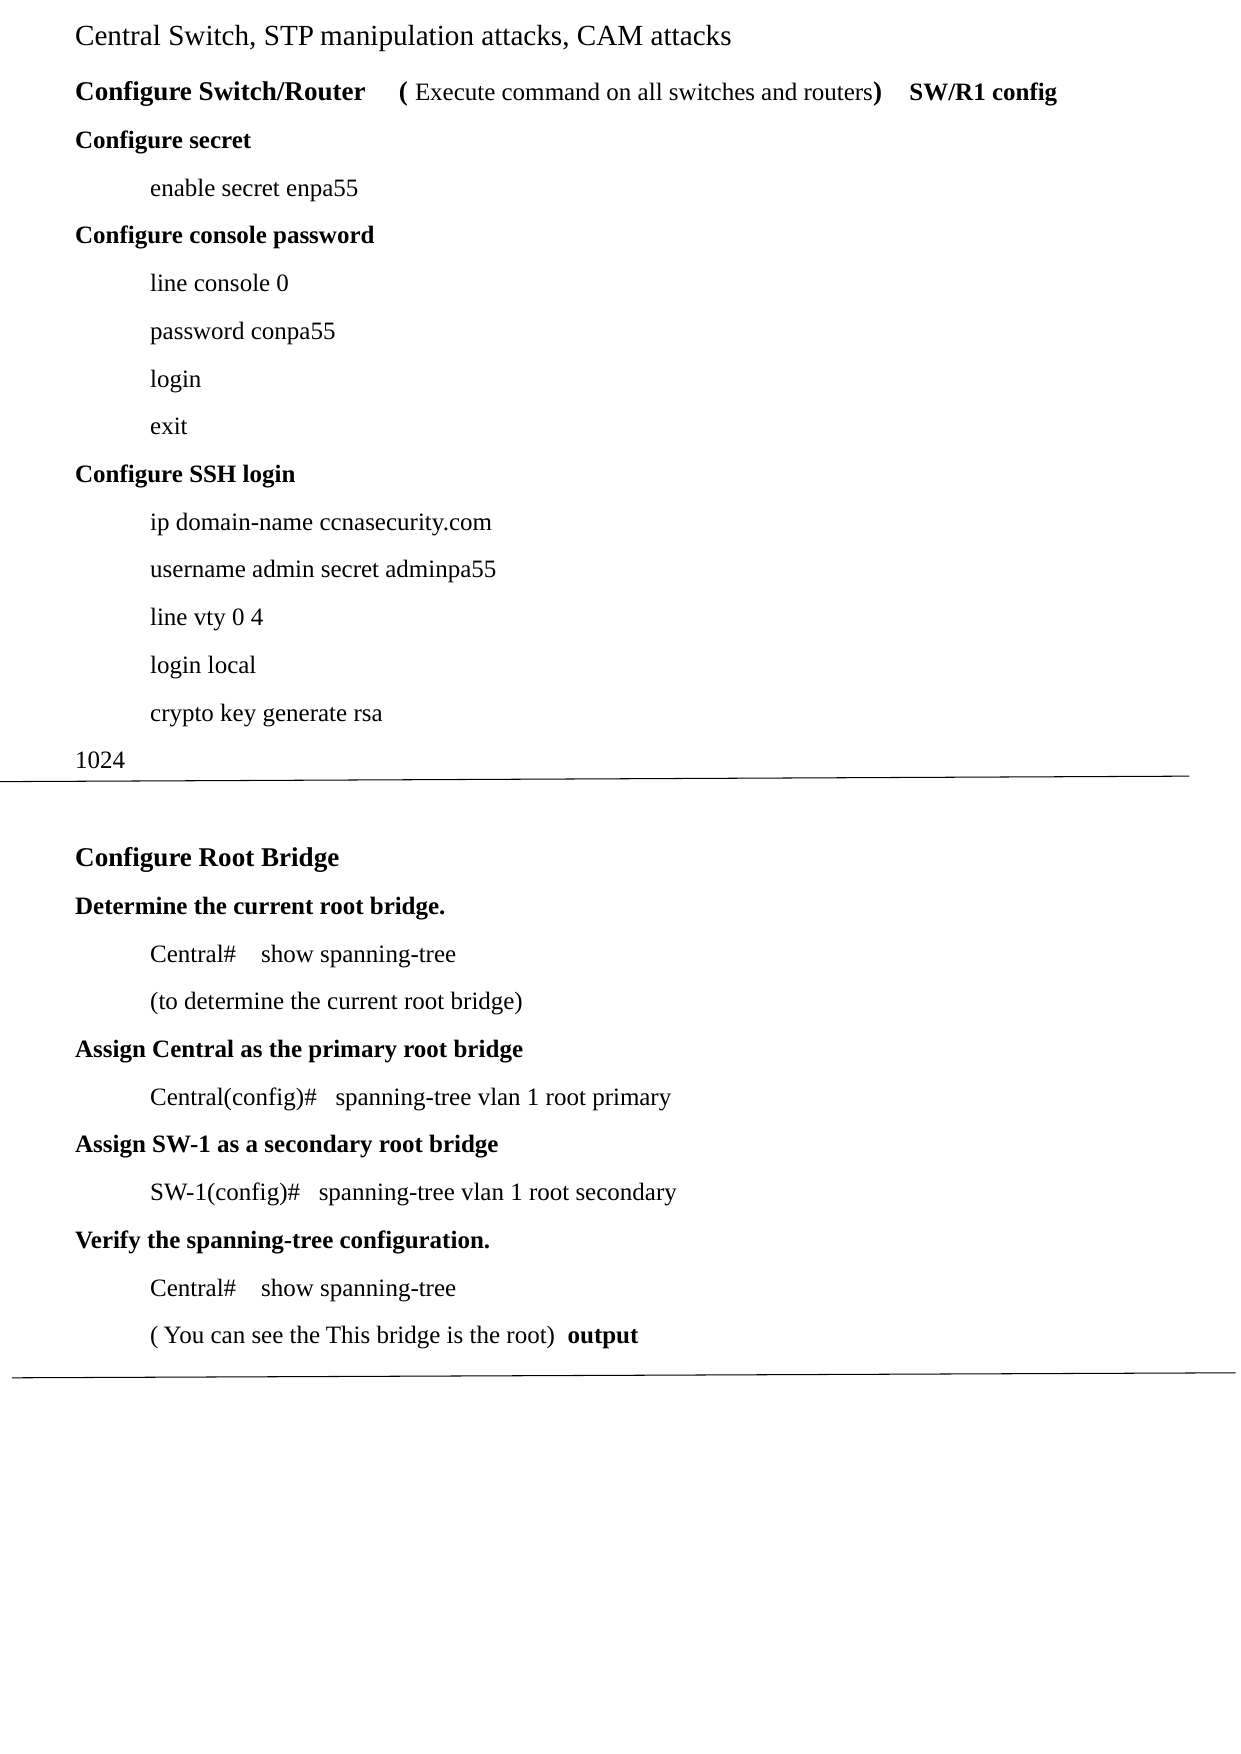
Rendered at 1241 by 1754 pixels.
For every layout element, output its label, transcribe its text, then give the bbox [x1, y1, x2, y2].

text crypto key generate rsa [75, 698, 1165, 726]
text login [75, 364, 1165, 392]
text SW-1(config)# spanning-tree vlan 1 root secondary [75, 1177, 1165, 1206]
text ip domain-name ccnasecurity.com [75, 507, 1165, 536]
text password conpa55 [75, 316, 1165, 345]
text Verify the spanning-tree configuration. [75, 1225, 1165, 1254]
text username admin secret adminpa55 [75, 554, 1165, 583]
text login local [75, 650, 1165, 679]
text (to determine the current root bridge) [75, 986, 1165, 1015]
text Configure Root Bridge [75, 841, 1165, 872]
text 1024 [75, 745, 1165, 774]
text Central# show spanning-tree [75, 1273, 1165, 1301]
text Configure Switch/Router ( Execute command on all switches and routers) SW/R1 config [75, 75, 1165, 106]
text exit [75, 411, 1165, 440]
text Assign SW-1 as a secondary root bridge [75, 1129, 1165, 1158]
text Configure SSH login [75, 459, 1165, 488]
text line vty 0 4 [75, 602, 1165, 631]
text enable secret enpa55 [75, 173, 1165, 202]
text line console 0 [75, 268, 1165, 297]
text ( You can see the This bridge is the root) output [75, 1320, 1165, 1349]
text Determine the current root bridge. [75, 891, 1165, 920]
text Central# show spanning-tree [75, 939, 1165, 967]
text Configure console password [75, 221, 1165, 249]
text Configure secret [75, 125, 1165, 154]
text Central(config)# spanning-tree vlan 1 root primary [75, 1082, 1165, 1111]
text Assign Central as the primary root bridge [75, 1034, 1165, 1063]
